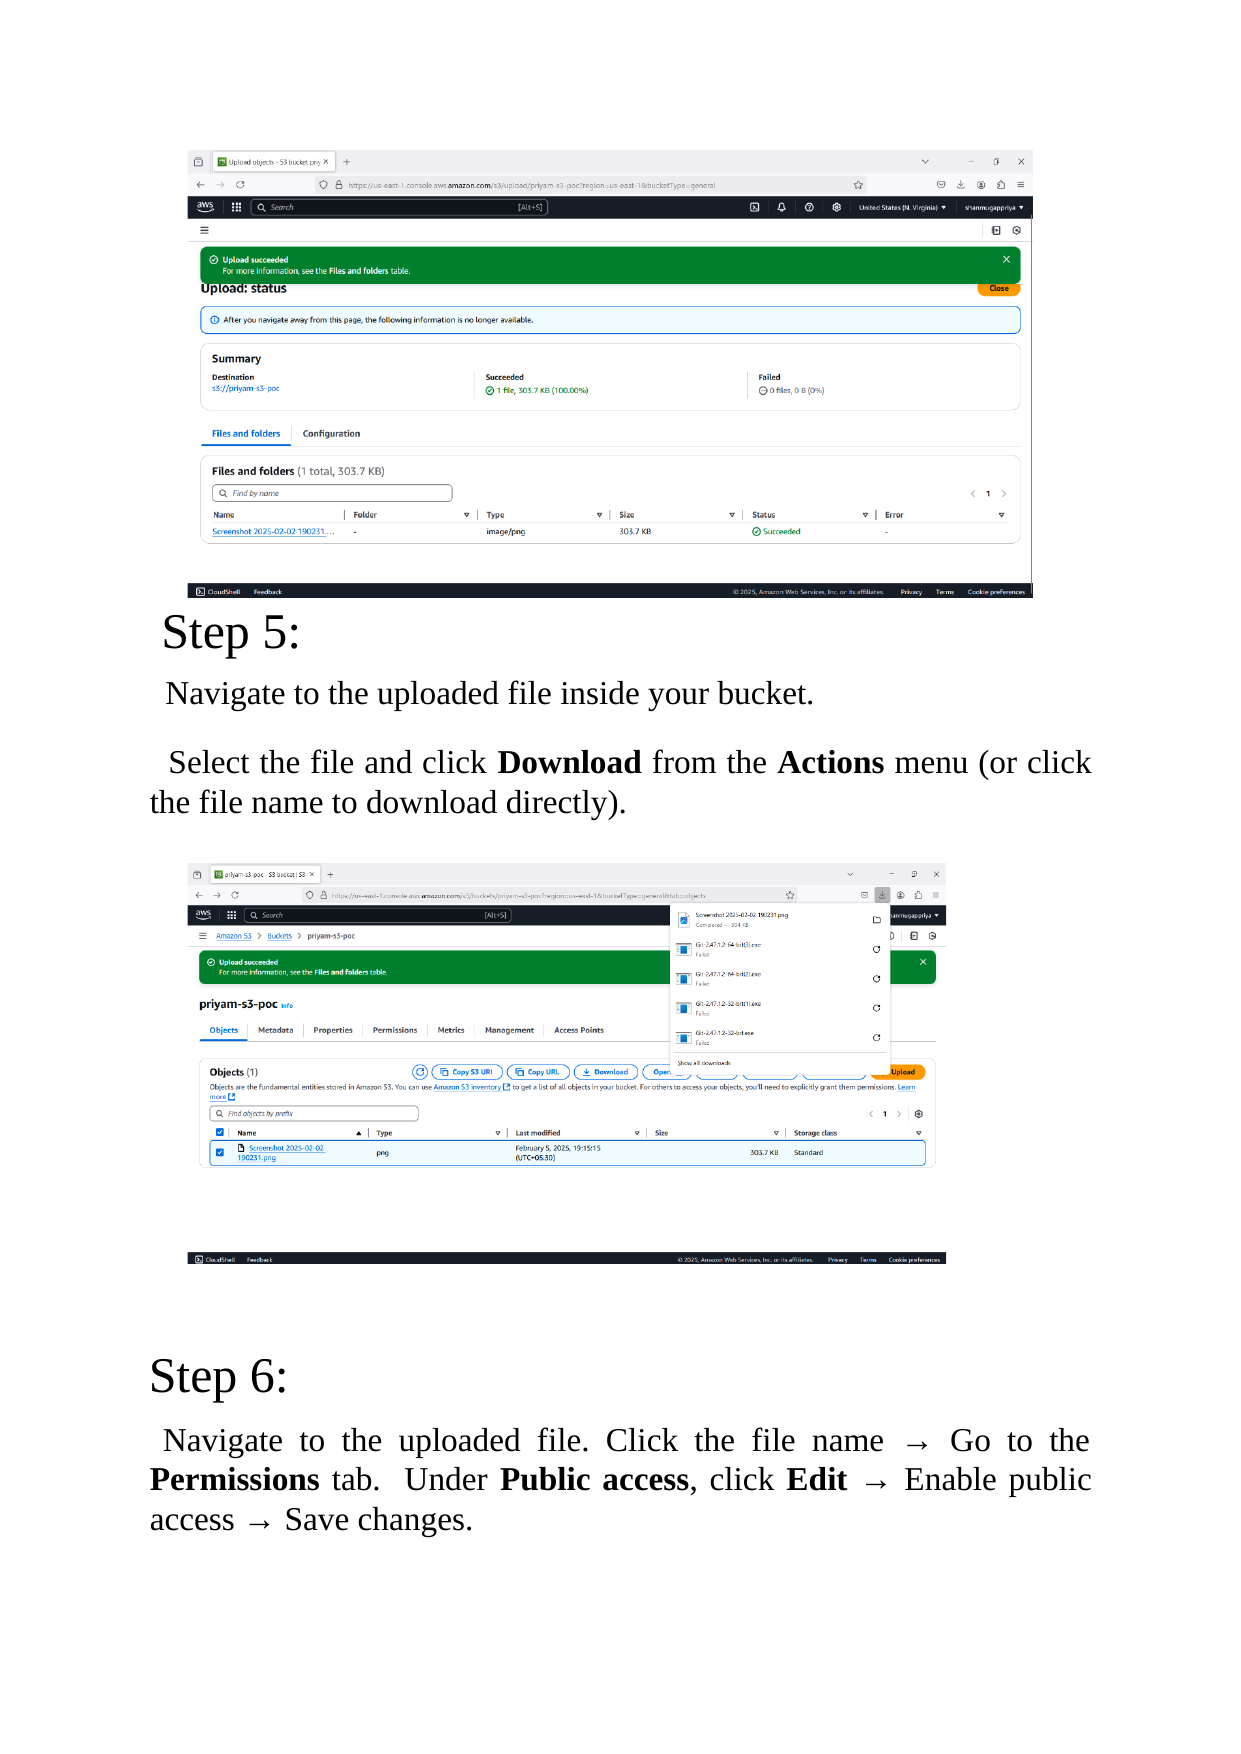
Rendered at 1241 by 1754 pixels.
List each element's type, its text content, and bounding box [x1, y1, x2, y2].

text Navigate to the uploaded file. Click the file name → Go to the Permissions tab. Under Public access, click Edit → Enable public access → Save changes. [148, 1420, 1092, 1537]
text Step 6: [148, 1346, 1140, 1403]
picture [187, 150, 1033, 598]
text Step 5: [148, 602, 1140, 660]
picture [187, 863, 947, 1264]
text Navigate to the uploaded file inside your bucket. [148, 673, 1092, 711]
text Select the file and click Download from the Actions menu (or click the file name to download directly). [148, 743, 1092, 821]
